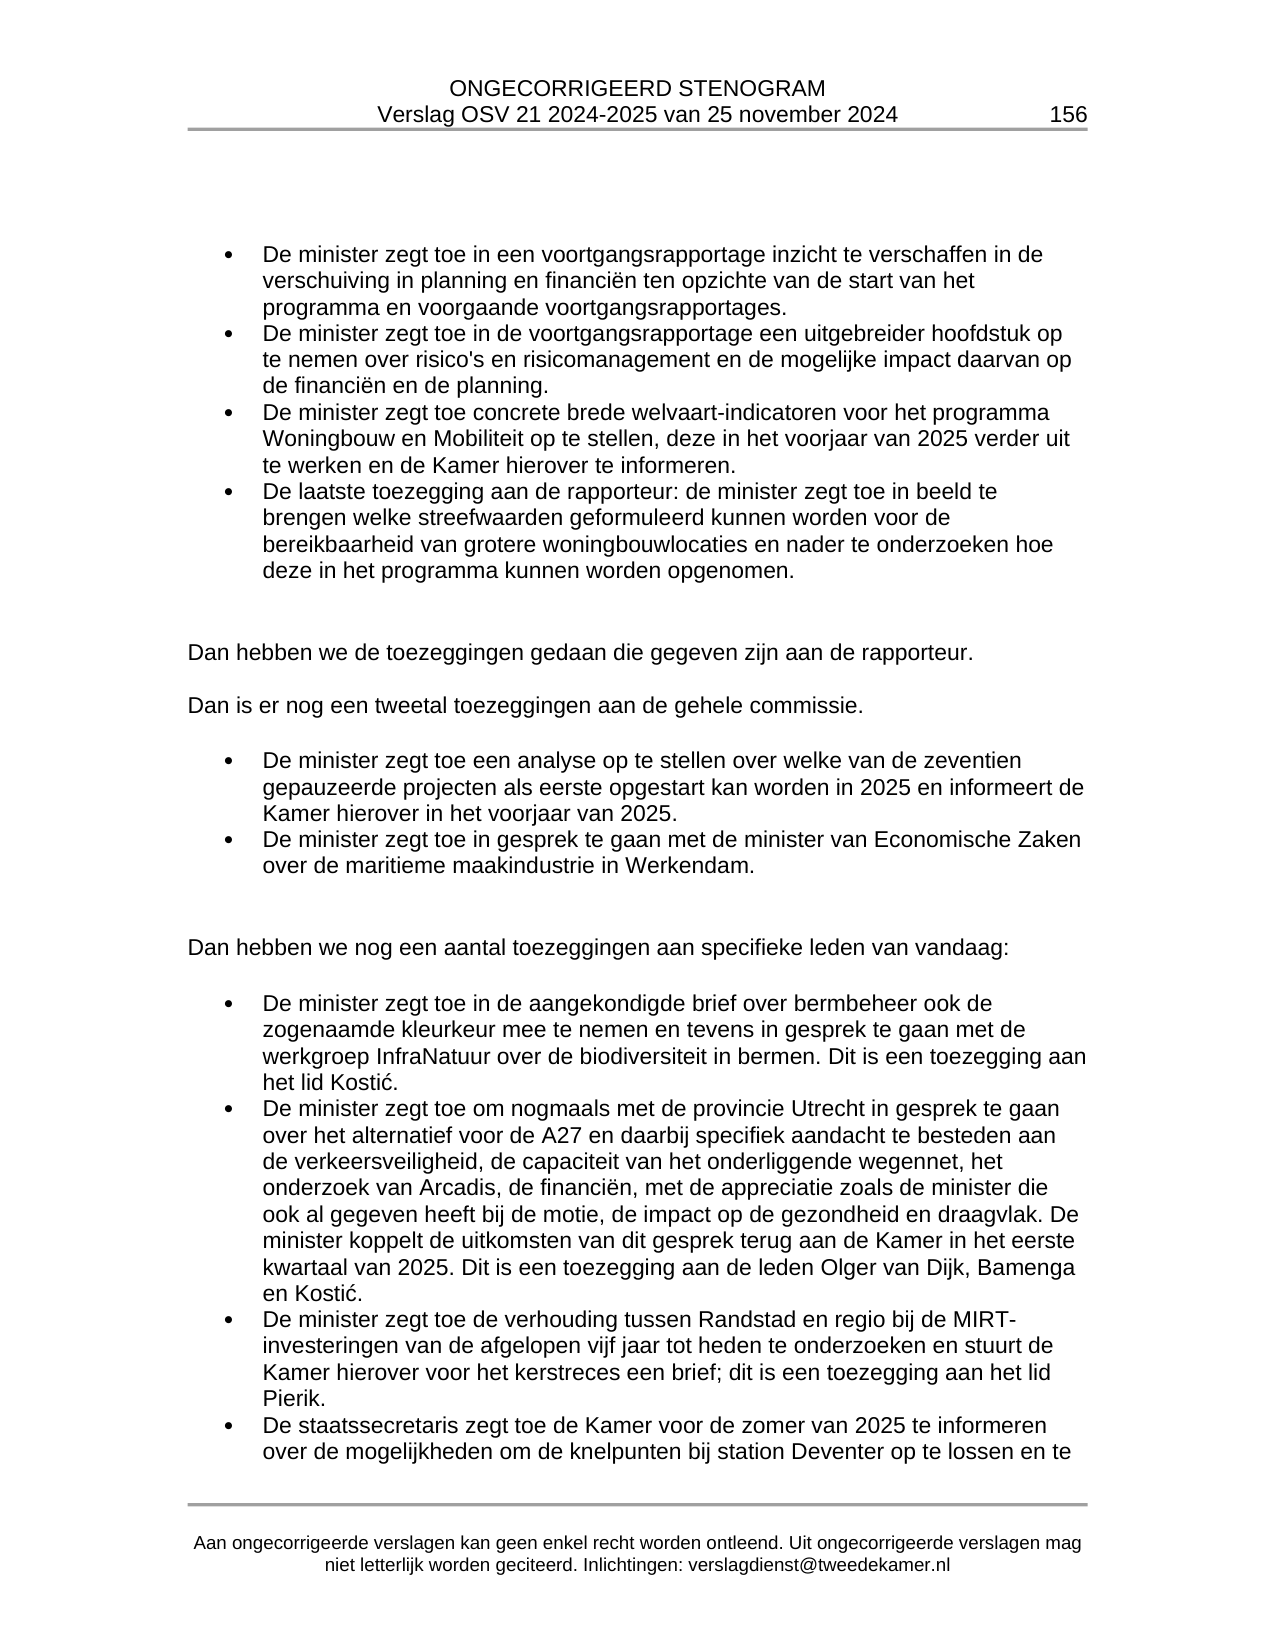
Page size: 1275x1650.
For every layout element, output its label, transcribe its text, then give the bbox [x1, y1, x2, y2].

list De minister zegt toe een analyse op te stellen over welke van de zeventien gepauzeerde projecten als eerste opgestart kan worden in 2025 en informeert de Kamer hierover in het voorjaar van 2025. [225, 747, 1087, 826]
list De minister zegt toe in gesprek te gaan met de minister van Economische Zaken over de maritieme maakindustrie in Werkendam. [225, 826, 1087, 879]
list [225, 1412, 1087, 1464]
text Dan hebben we de toezeggingen gedaan die gegeven zijn aan de rapporteur. Dan is er nog een tweetal toezeggingen aan de gehele commissie. [187, 612, 1087, 718]
list De minister zegt toe in de aangekondigde brief over bermbeheer ook de zogenaamde kleurkeur mee te nemen en tevens in gesprek te gaan met de werkgroep InfraNatuur over de biodiversiteit in bermen. Dit is een toezegging aan het lid Kostić. [225, 990, 1087, 1095]
list De minister zegt toe om nogmaals met de provincie Utrecht in gesprek te gaan over het alternatief voor de A27 en daarbij specifiek aandacht te besteden aan de verkeersveiligheid, de capaciteit van het onderliggende wegennet, het onderzoek van Arcadis, de financiën, met de appreciatie zoals de minister die ook al gegeven heeft bij de motie, de impact op de gezondheid en draagvlak. De minister koppelt de uitkomsten van dit gesprek terug aan de Kamer in het eerste kwartaal van 2025. Dit is een toezegging aan de leden Olger van Dijk, Bamenga en Kostić. [225, 1095, 1087, 1306]
list De minister zegt toe in een voortgangsrapportage inzicht te verschaffen in de verschuiving in planning en financiën ten opzichte van de start van het programma en voorgaande voortgangsrapportages. [225, 241, 1087, 320]
list De minister zegt toe de verhouding tussen Randstad en regio bij de MIRT-investeringen van de afgelopen vijf jaar tot heden te onderzoeken en stuurt de Kamer hierover voor het kerstreces een brief; dit is een toezegging aan het lid Pierik. [225, 1306, 1087, 1412]
list De minister zegt toe concrete brede welvaart-indicatoren voor het programma Woningbouw en Mobiliteit op te stellen, deze in het voorjaar van 2025 verder uit te werken en de Kamer hierover te informeren. [225, 399, 1087, 478]
list De minister zegt toe in de voortgangsrapportage een uitgebreider hoofdstuk op te nemen over risico's en risicomanagement en de mogelijke impact daarvan op de financiën en de planning. [225, 320, 1087, 399]
text Dan hebben we nog een aantal toezeggingen aan specifieke leden van vandaag: [187, 908, 1087, 961]
list De laatste toezegging aan de rapporteur: de minister zegt toe in beeld te brengen welke streefwaarden geformuleerd kunnen worden voor de bereikbaarheid van grotere woningbouwlocaties en nader te onderzoeken hoe deze in het programma kunnen worden opgenomen. [225, 478, 1087, 583]
